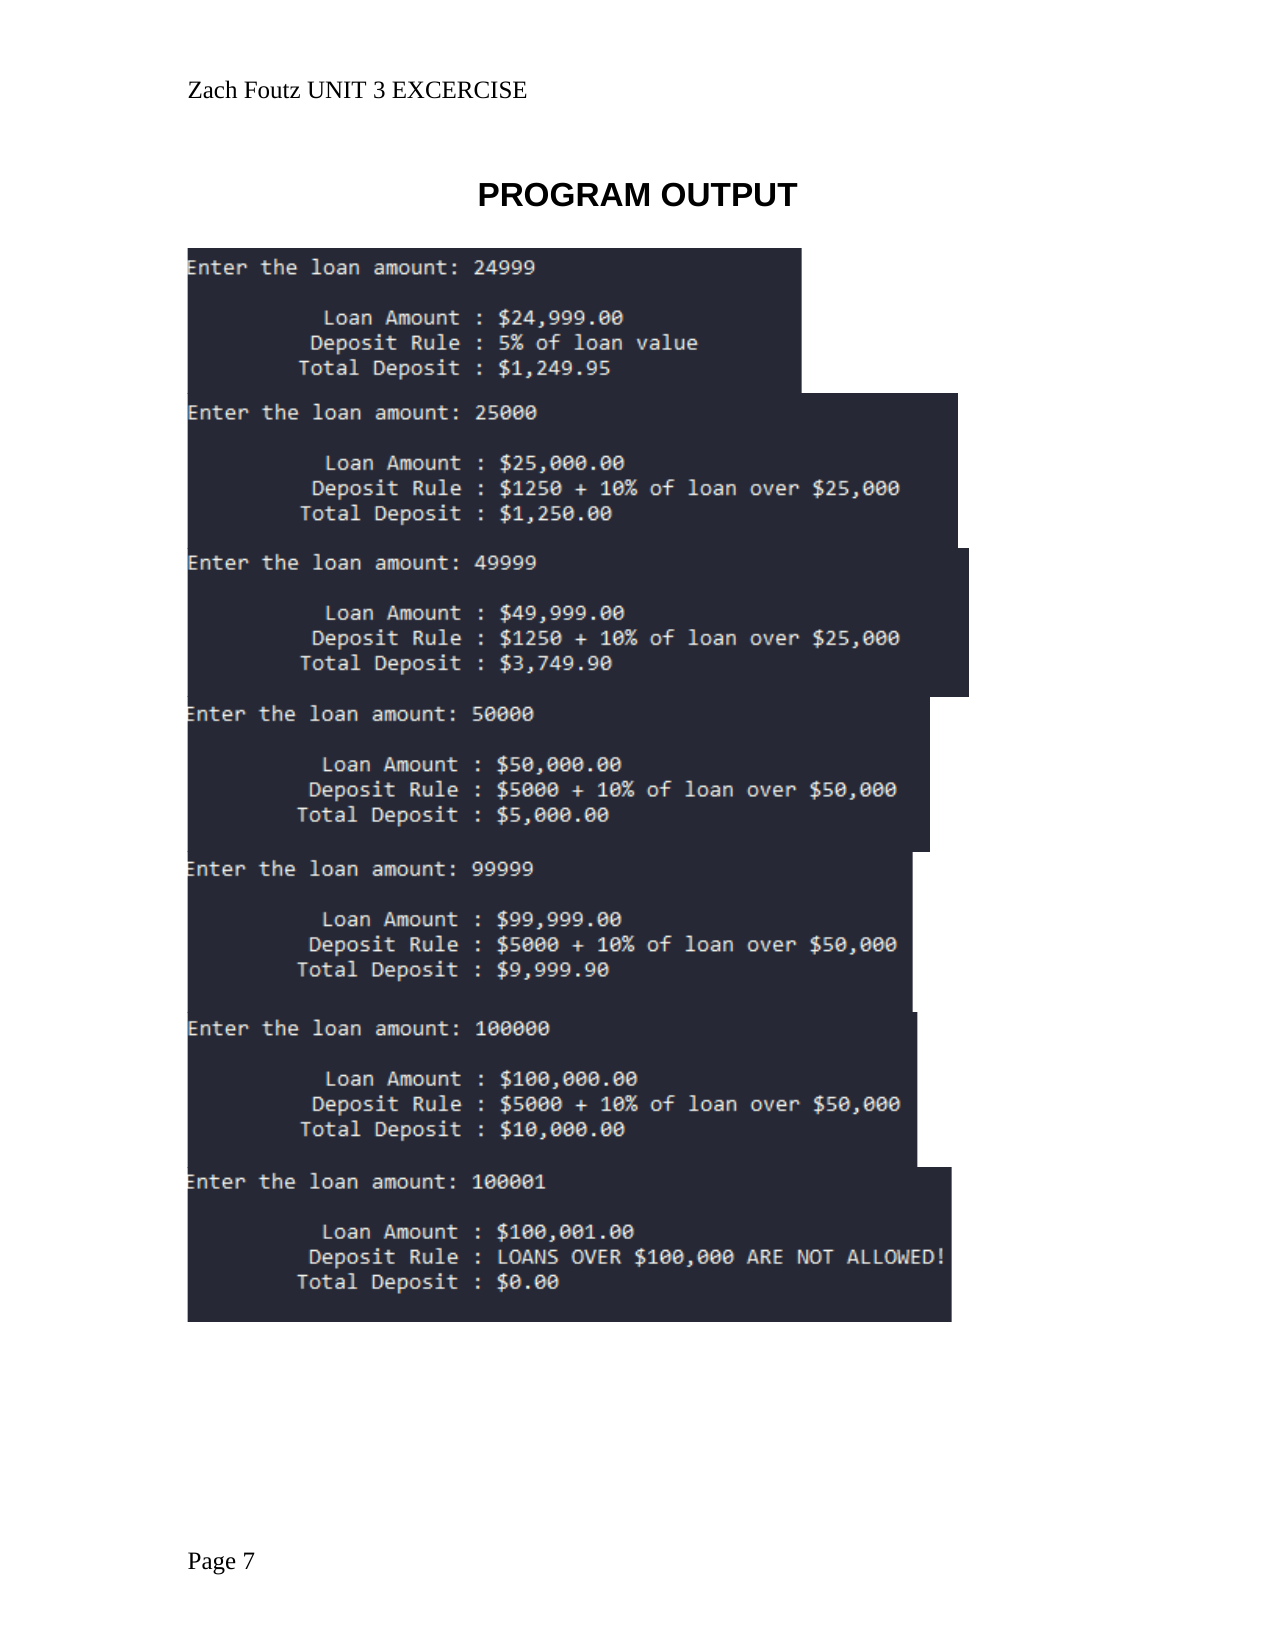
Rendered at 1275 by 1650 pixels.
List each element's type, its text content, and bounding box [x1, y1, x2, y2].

picture [187, 248, 969, 1322]
subtitle PROGRAM OUTPUT [187, 175, 1087, 213]
